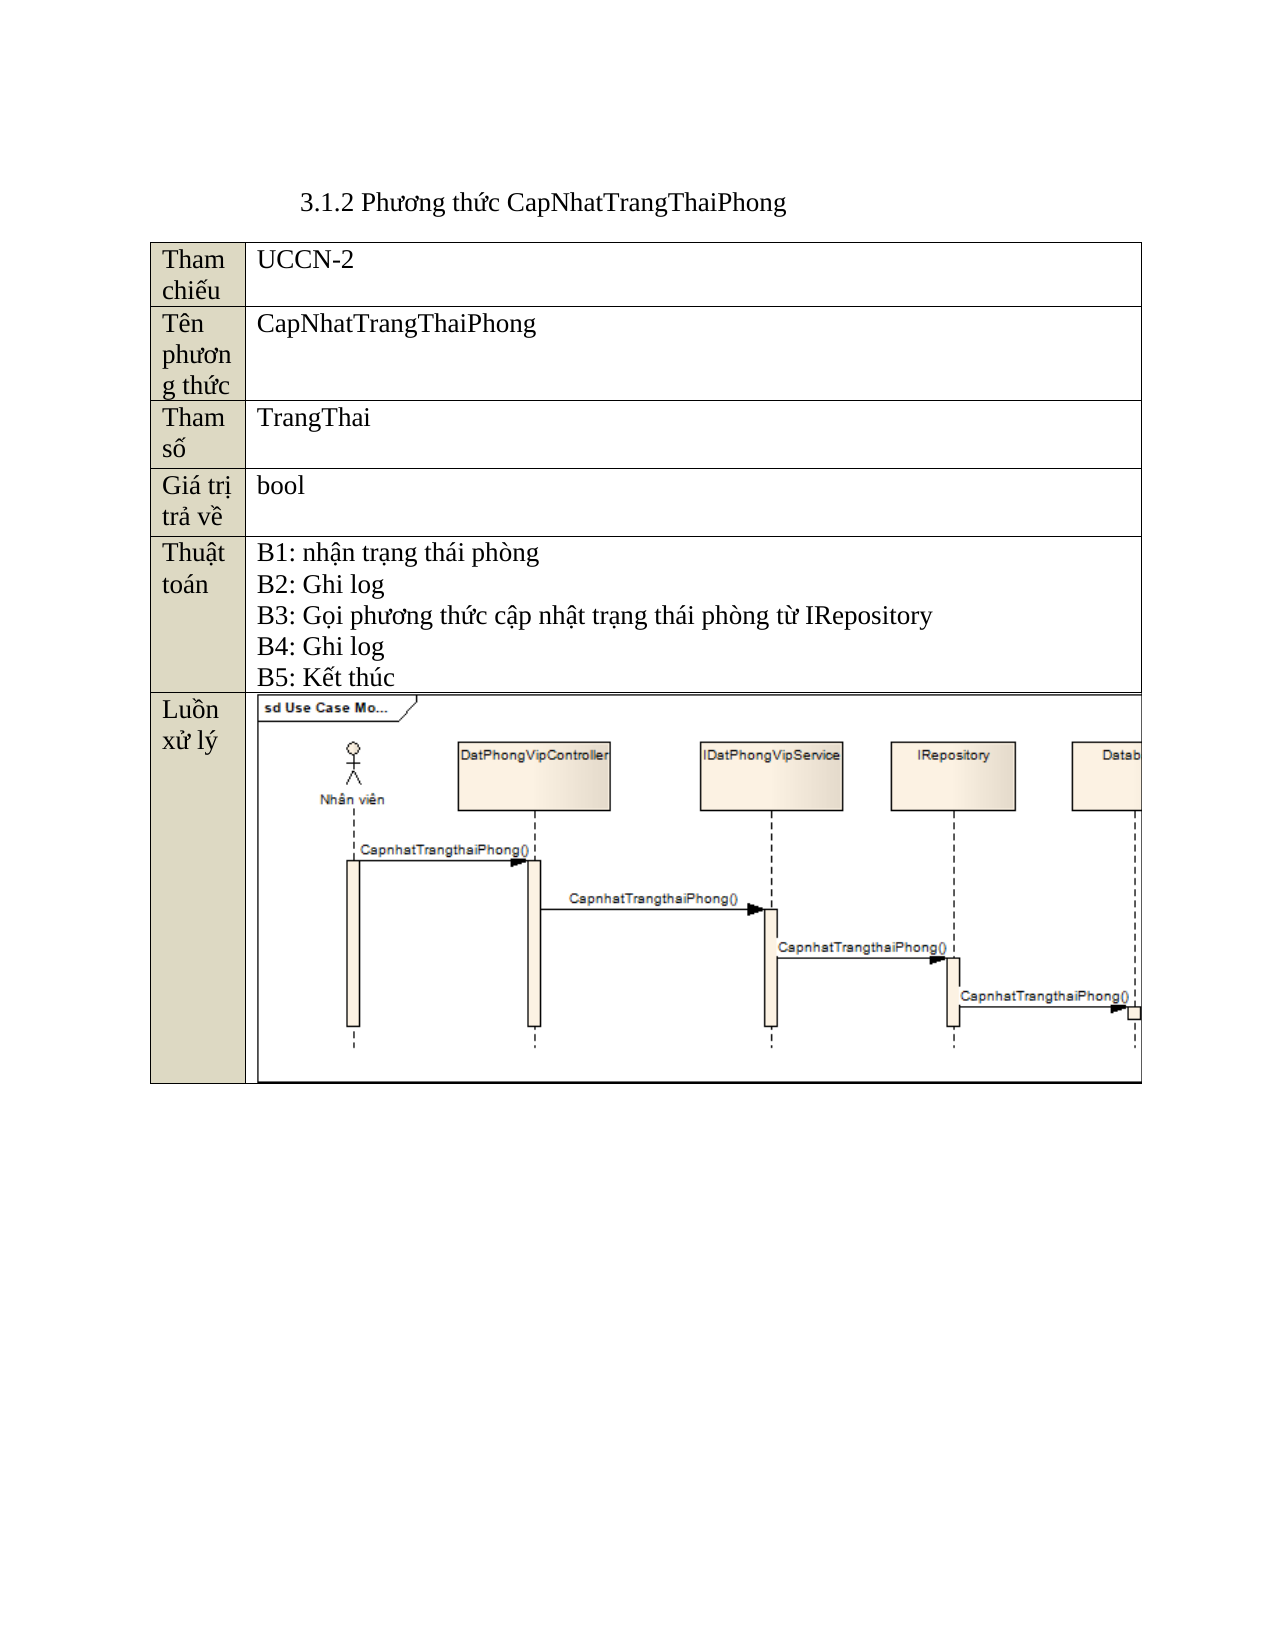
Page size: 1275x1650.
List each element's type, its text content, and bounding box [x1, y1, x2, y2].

table_header Tham chiếu [151, 243, 245, 306]
table_cell Tên phương thức [151, 307, 245, 400]
table_cell [246, 693, 256, 1083]
table_cell bool [246, 469, 1141, 536]
table_cell Giá trị trả về [151, 469, 245, 536]
table_cell TrangThai [246, 401, 1141, 468]
table_cell Luồn xử lý [151, 693, 245, 1083]
table_header UCCN-2 [246, 243, 1141, 306]
table_cell B1: nhận trạng thái phòng B2: Ghi log B3: Gọi phương thức cập nhật trạng thái phòng từ IRepository B4: Ghi log B5: Kết thúc [246, 537, 1141, 692]
list 3.1.2 Phương thức CapNhatTrangThaiPhong [225, 186, 1125, 217]
table_cell CapNhatTrangThaiPhong [246, 307, 1141, 400]
table_cell Thuật toán [151, 537, 245, 692]
picture [256, 693, 1142, 1083]
table_cell Tham số [151, 401, 245, 468]
